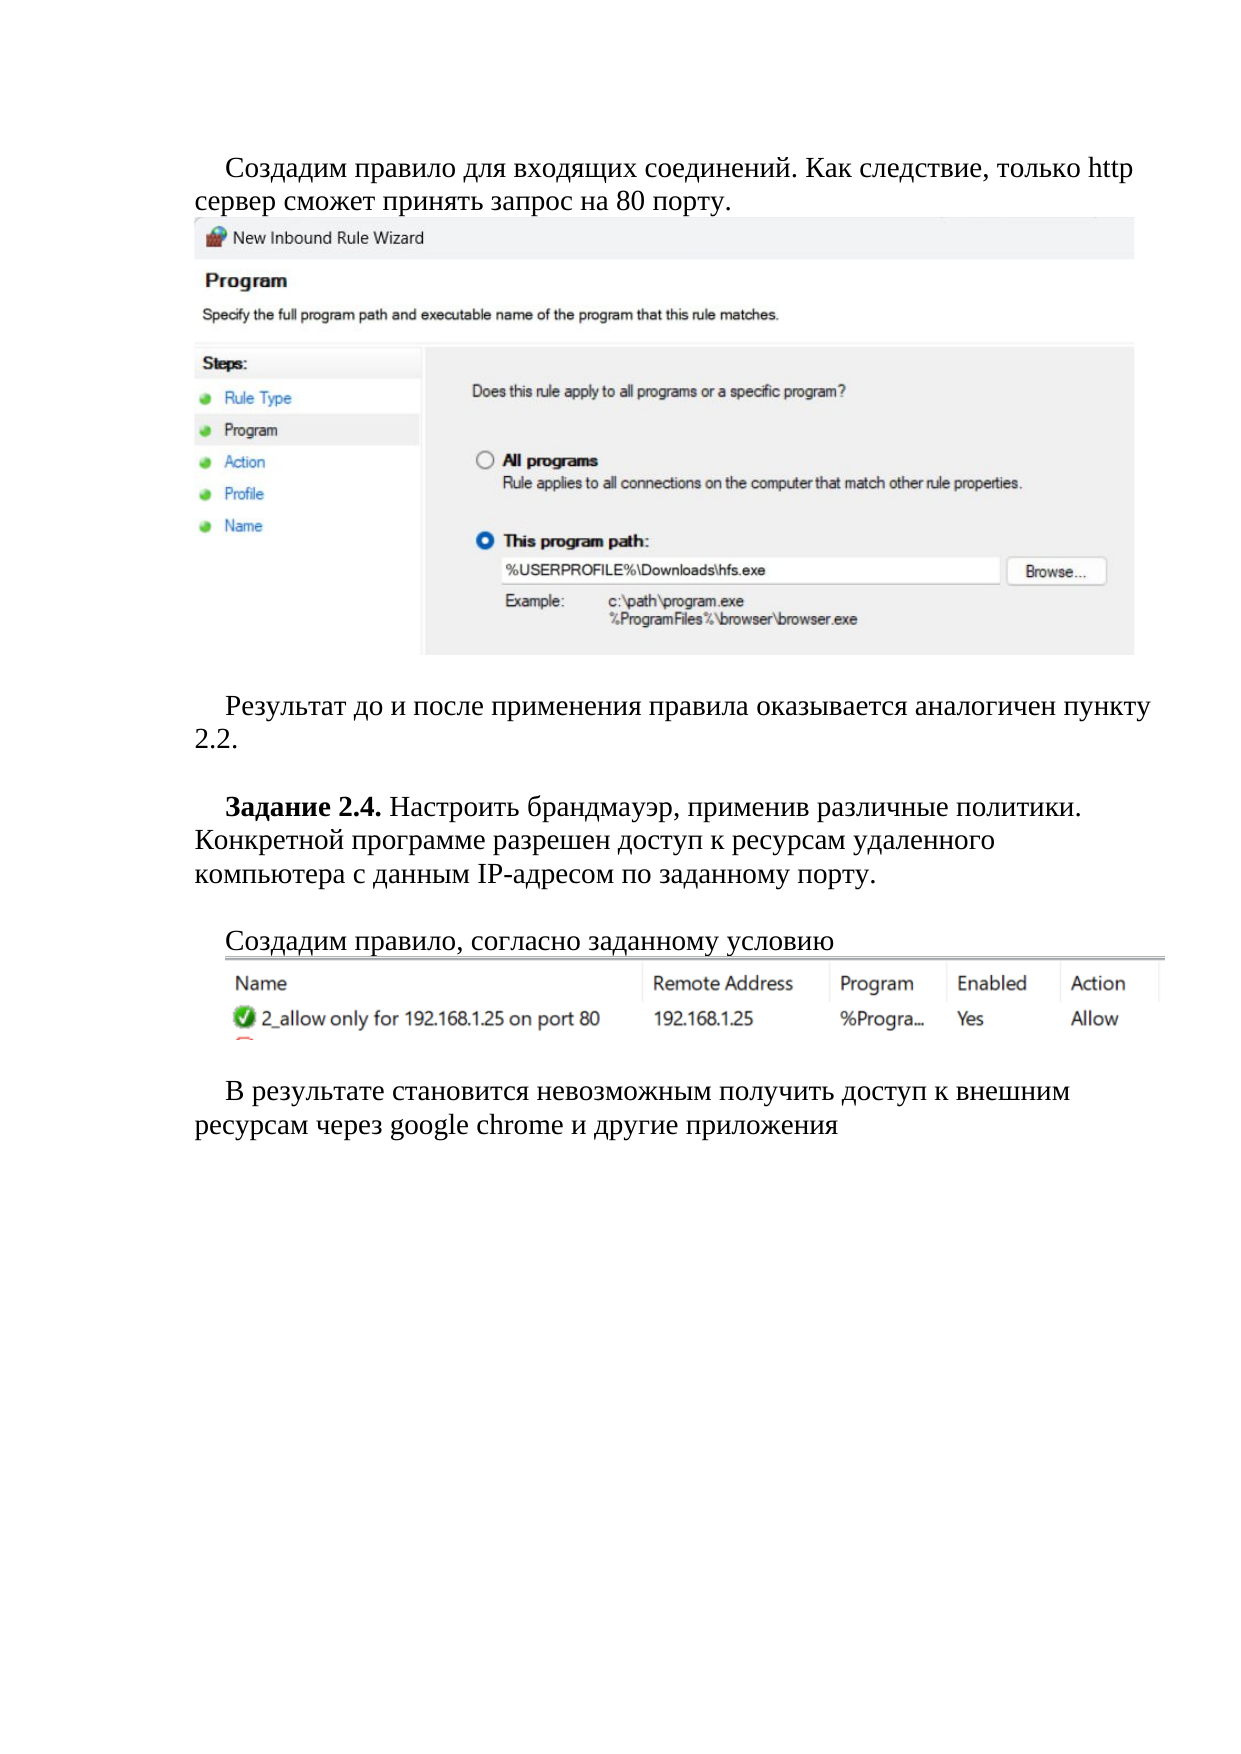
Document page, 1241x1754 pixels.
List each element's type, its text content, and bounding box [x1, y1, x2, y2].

text Результат до и после применения правила оказывается аналогичен пункту 2.2. [194, 688, 1153, 755]
picture [194, 217, 1135, 655]
picture [225, 956, 1165, 1040]
text Создадим правило, согласно заданному условию [194, 923, 1153, 956]
text В результате становится невозможным получить доступ к внешним ресурсам через google chrome и другие приложения [194, 1073, 1153, 1140]
text Задание 2.4. Настроить брандмауэр, применив различные политики. Конкретной программе разрешен доступ к ресурсам удаленного компьютера с данным IP-адресом по заданному порту. [194, 789, 1153, 889]
